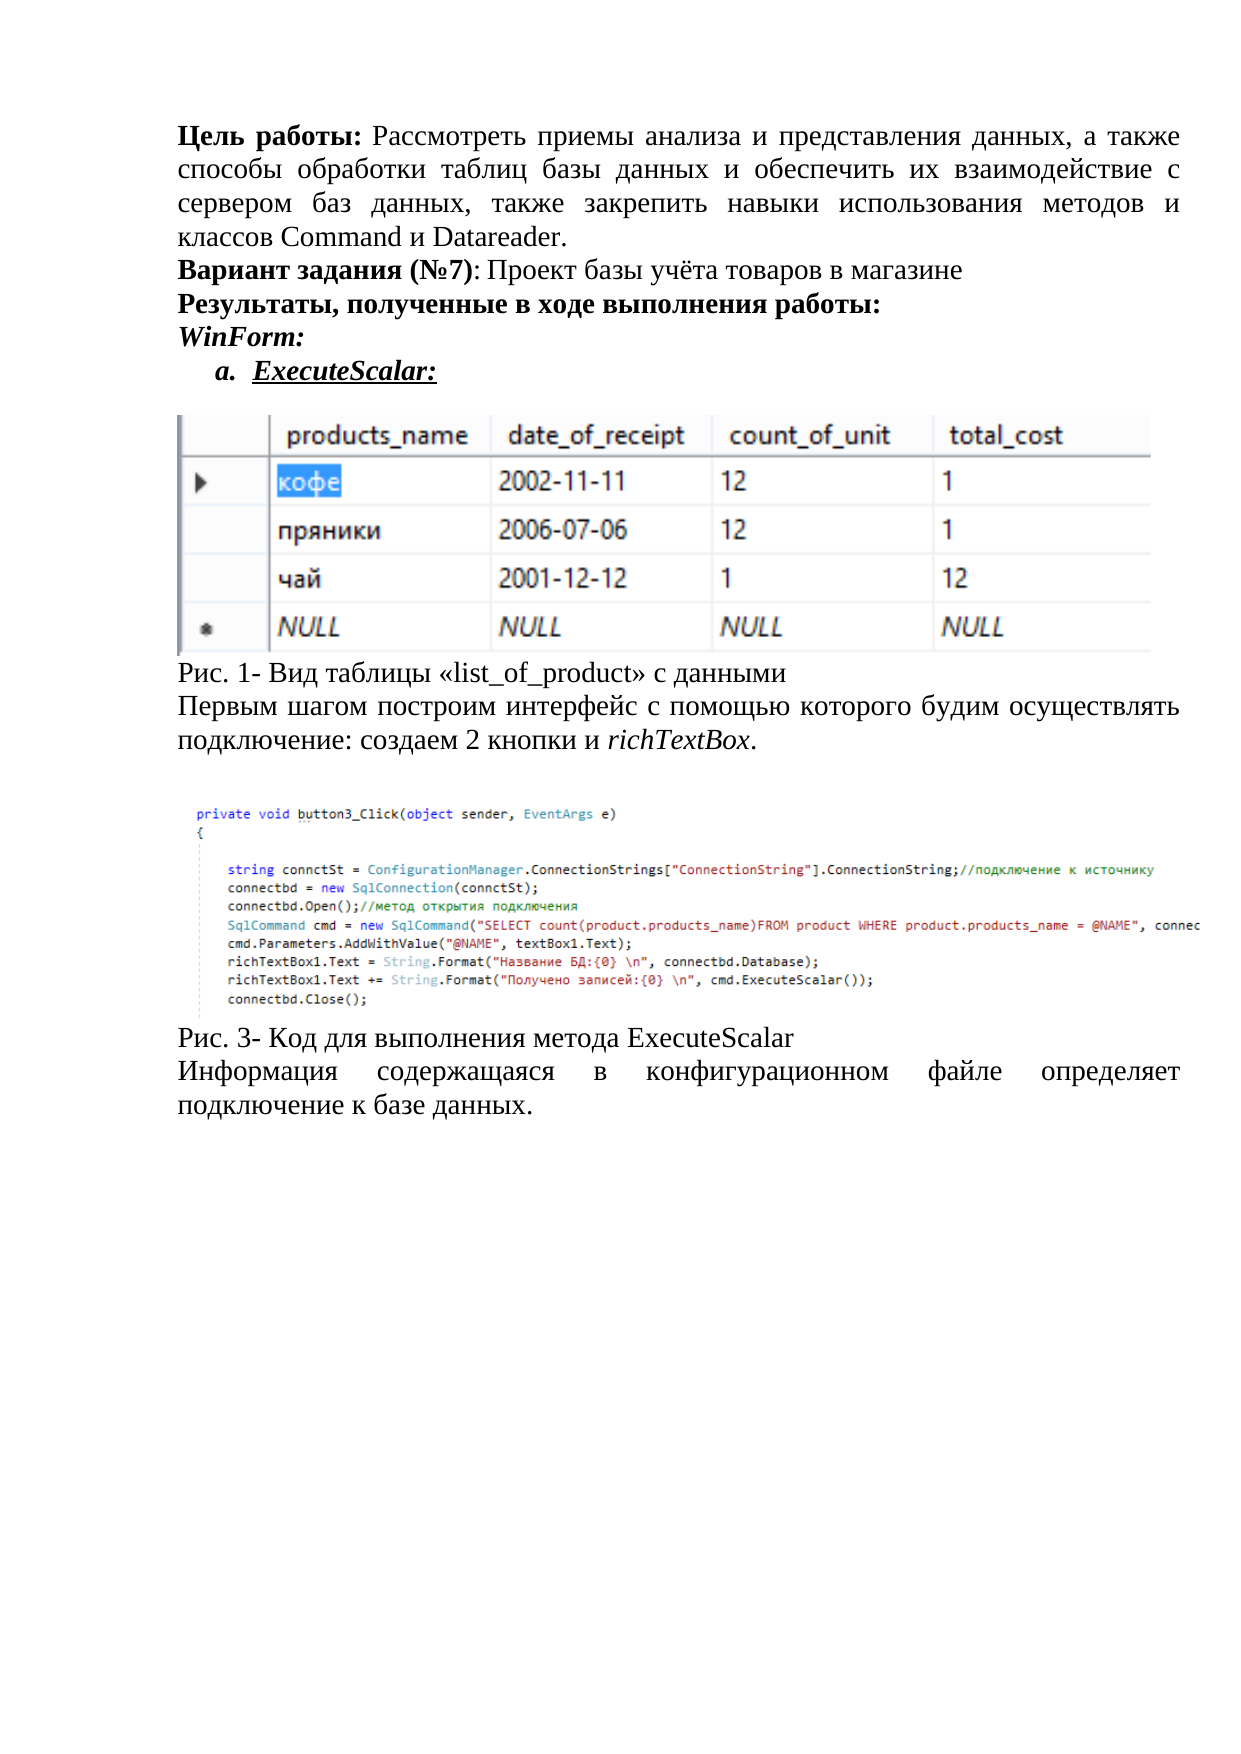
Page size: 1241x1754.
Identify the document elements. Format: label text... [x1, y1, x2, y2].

text Результаты, полученные в ходе выполнения работы: [177, 286, 1181, 319]
text Рис. 3- Код для выполнения метода ExecuteScalar [177, 1020, 1181, 1053]
text Цель работы: Рассмотреть приемы анализа и представления данных, а также способы обработки таблиц базы данных и обеспечить их взаимодействие с сервером баз данных, также закрепить навыки использования методов и классов Command и Datareader. [177, 118, 1181, 252]
text Первым шагом построим интерфейс с помощью которого будим осуществлять подключение: создаем 2 кнопки и richTextBox. [177, 688, 1181, 756]
text Информация содержащаяся в конфигурационном файле определяет подключение к базе данных. [177, 1053, 1181, 1121]
picture [177, 415, 1151, 656]
text WinForm: [177, 319, 1181, 353]
text Рис. 1- Вид таблицы «list_of_product» с данными [177, 655, 1181, 688]
list ExecuteScalar: [215, 353, 1181, 386]
picture [177, 798, 1200, 1020]
text Вариант задания (№7): Проект базы учёта товаров в магазине [177, 252, 1181, 286]
